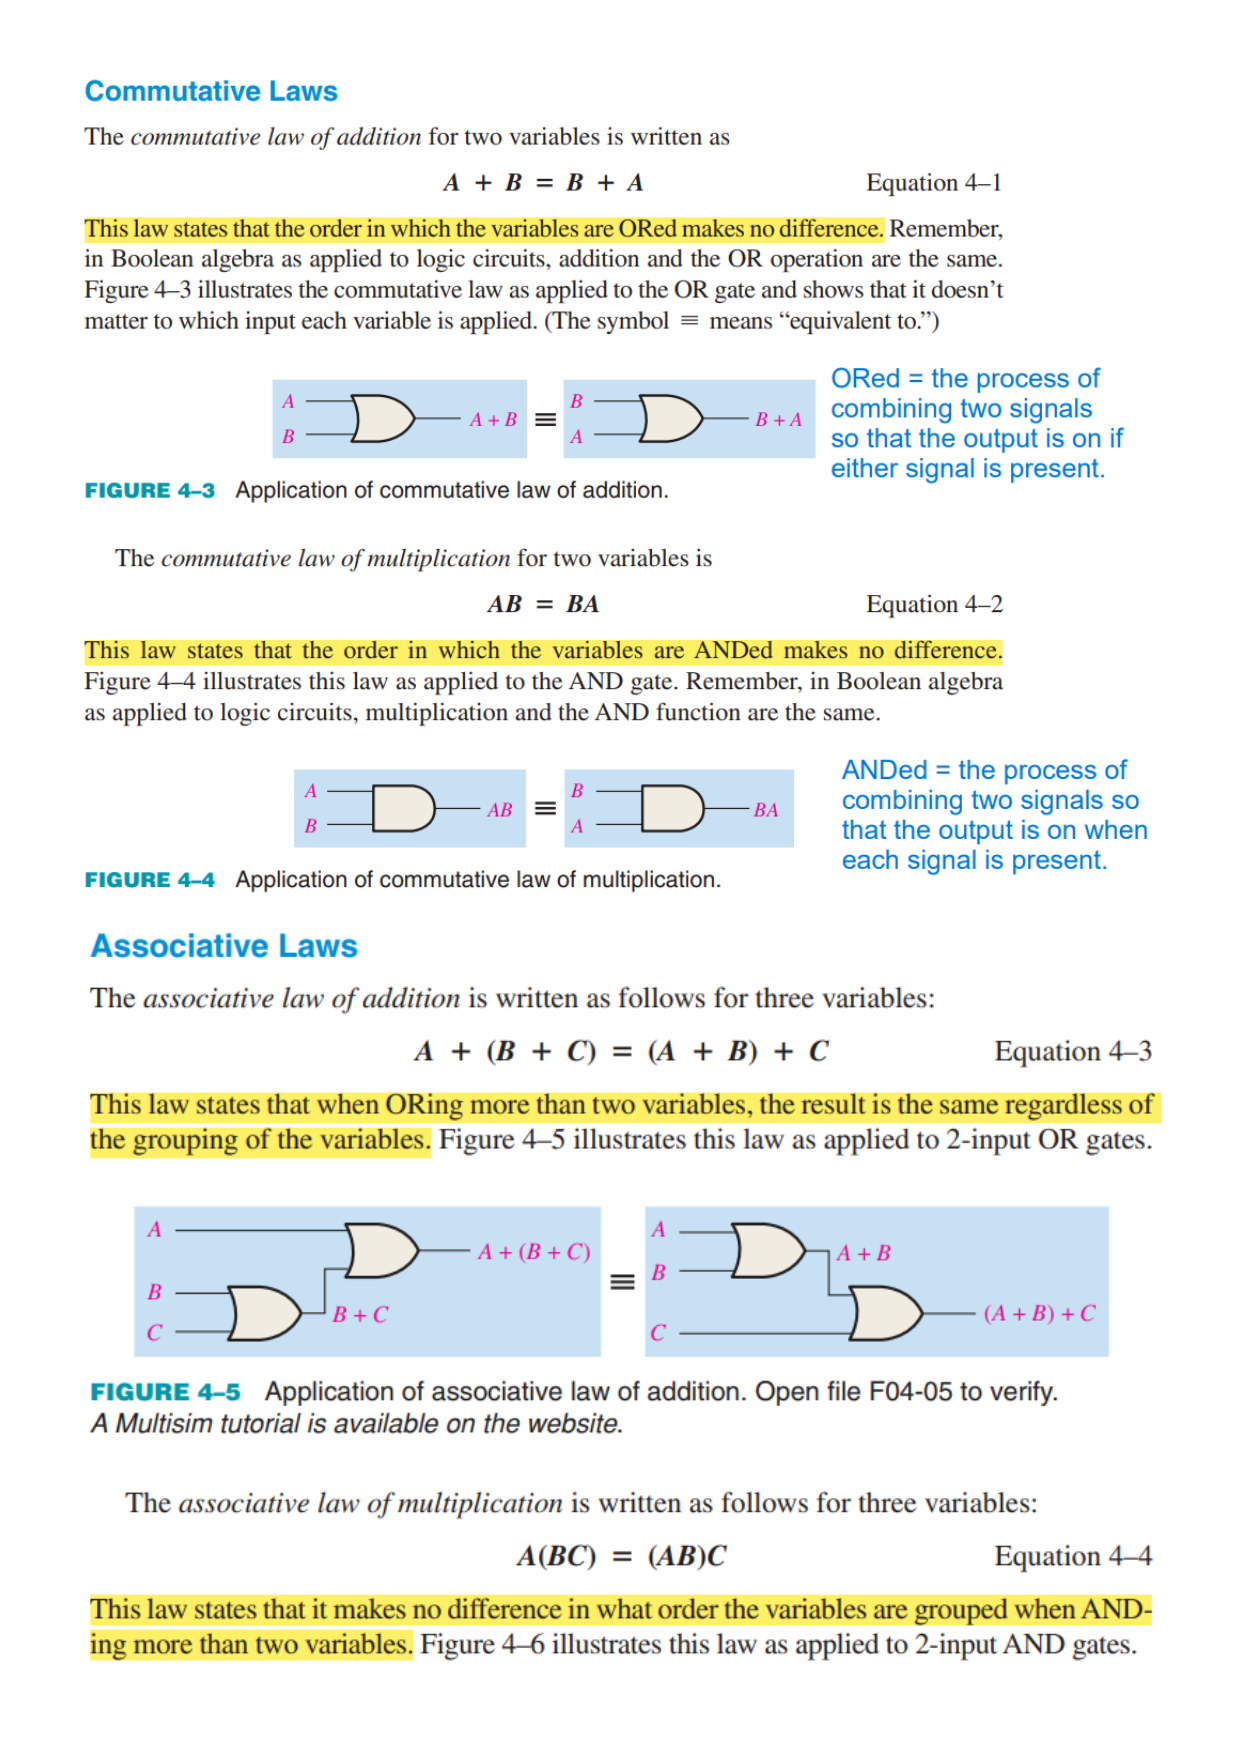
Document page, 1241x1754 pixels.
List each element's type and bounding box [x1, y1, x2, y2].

picture [75, 75, 1166, 900]
picture [75, 918, 1166, 1676]
